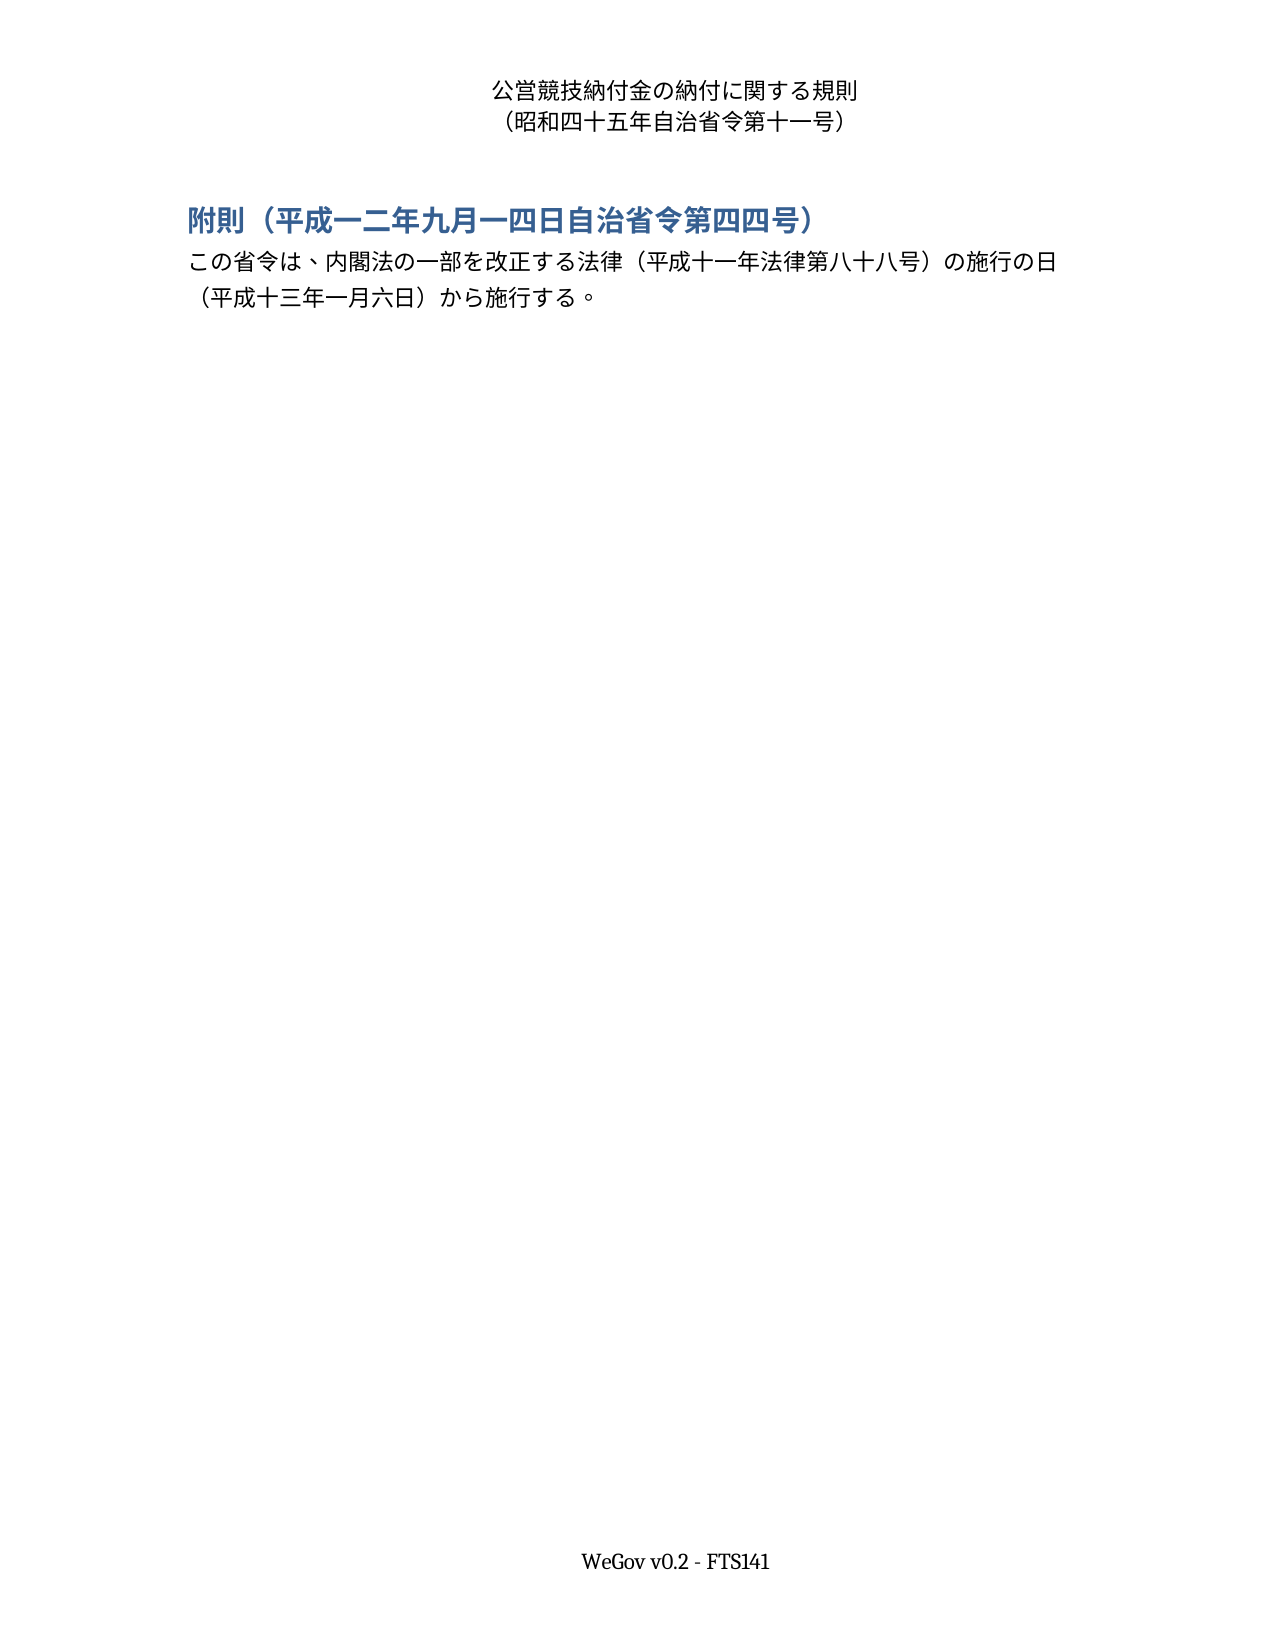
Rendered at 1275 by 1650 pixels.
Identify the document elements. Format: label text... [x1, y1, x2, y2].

subtitle 附則（平成一二年九月一四日自治省令第四四号） [187, 200, 1087, 240]
text この省令は、内閣法の一部を改正する法律（平成十一年法律第八十八号）の施行の日（平成十三年一月六日）から施行する。 [187, 246, 1087, 313]
